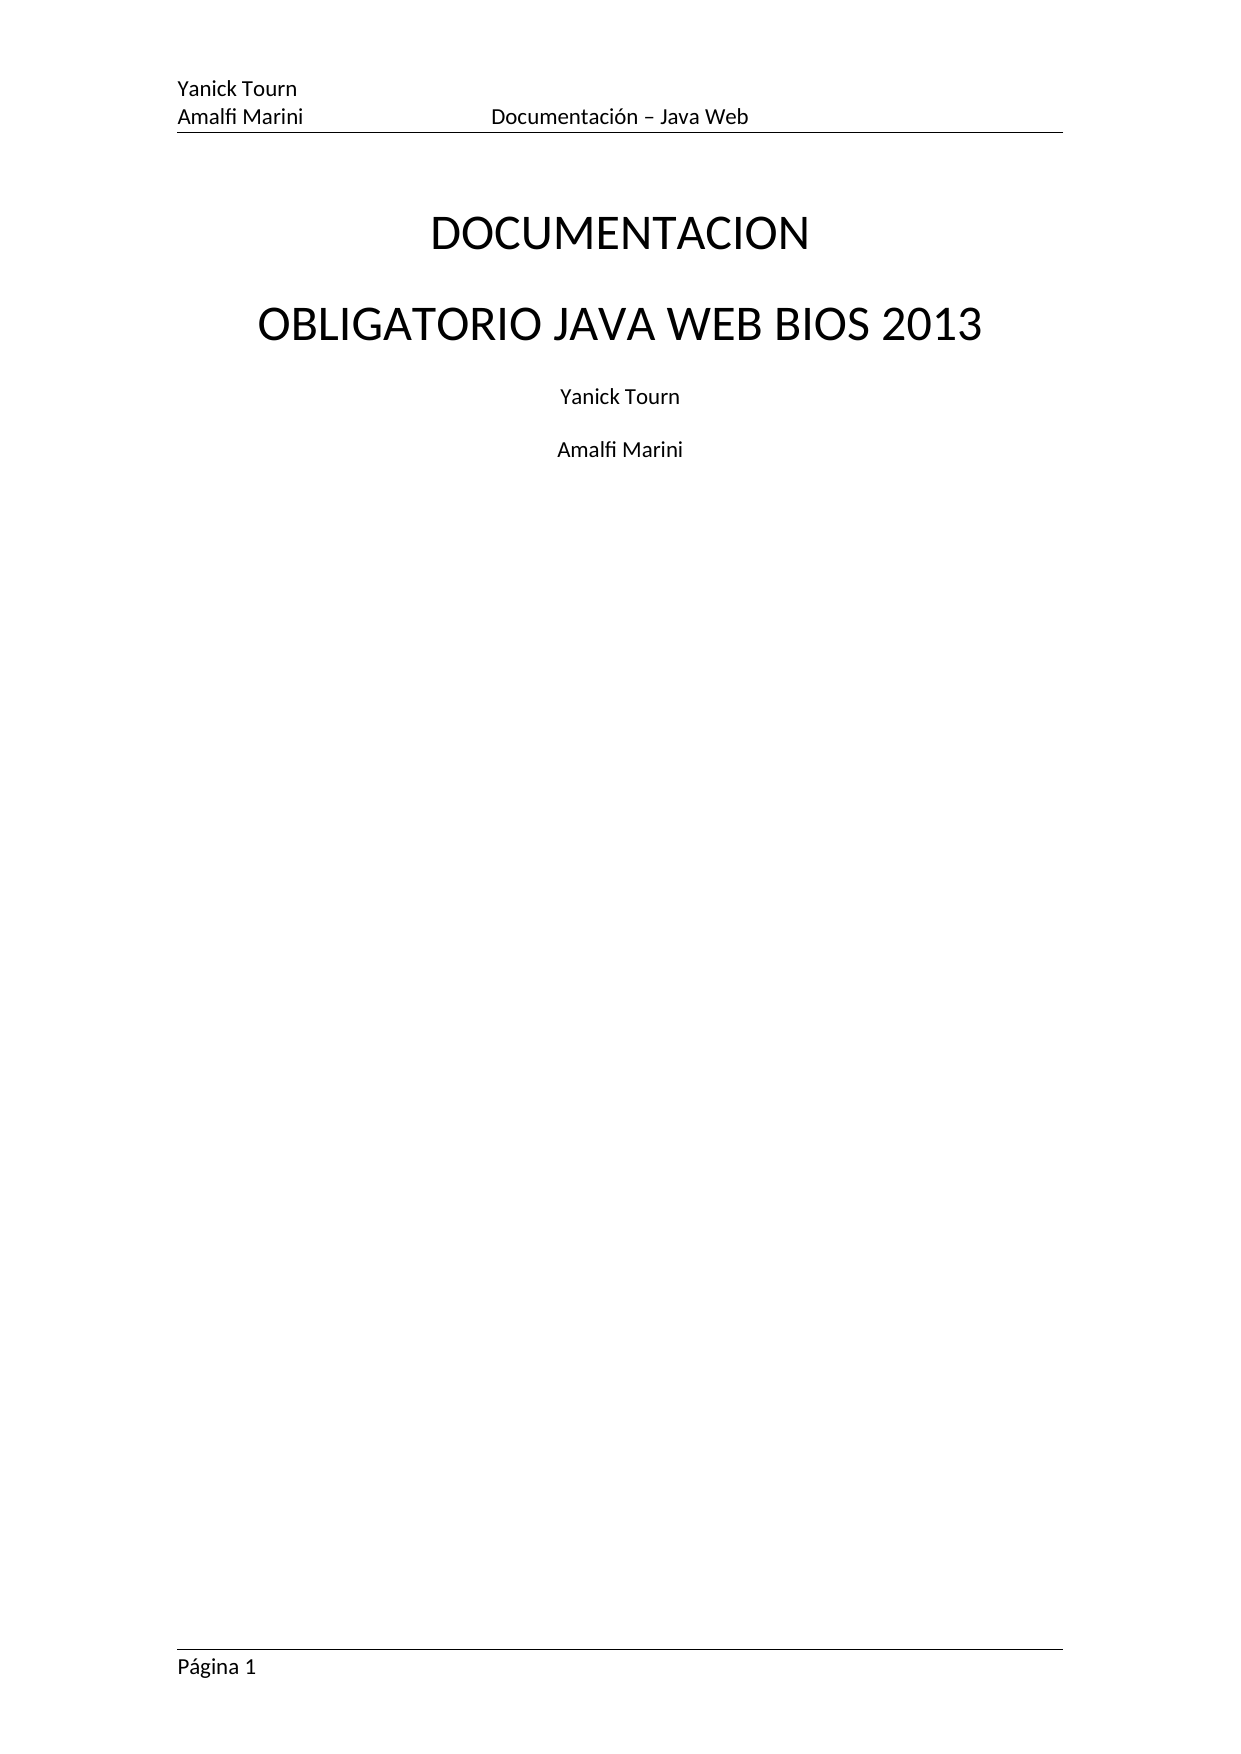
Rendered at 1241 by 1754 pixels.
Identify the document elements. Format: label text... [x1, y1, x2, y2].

text DOCUMENTACION [177, 201, 1063, 262]
text Yanick Tourn [177, 382, 1063, 411]
text Amalfi Marini [177, 436, 1063, 463]
text OBLIGATORIO JAVA WEB BIOS 2013 [177, 292, 1063, 353]
